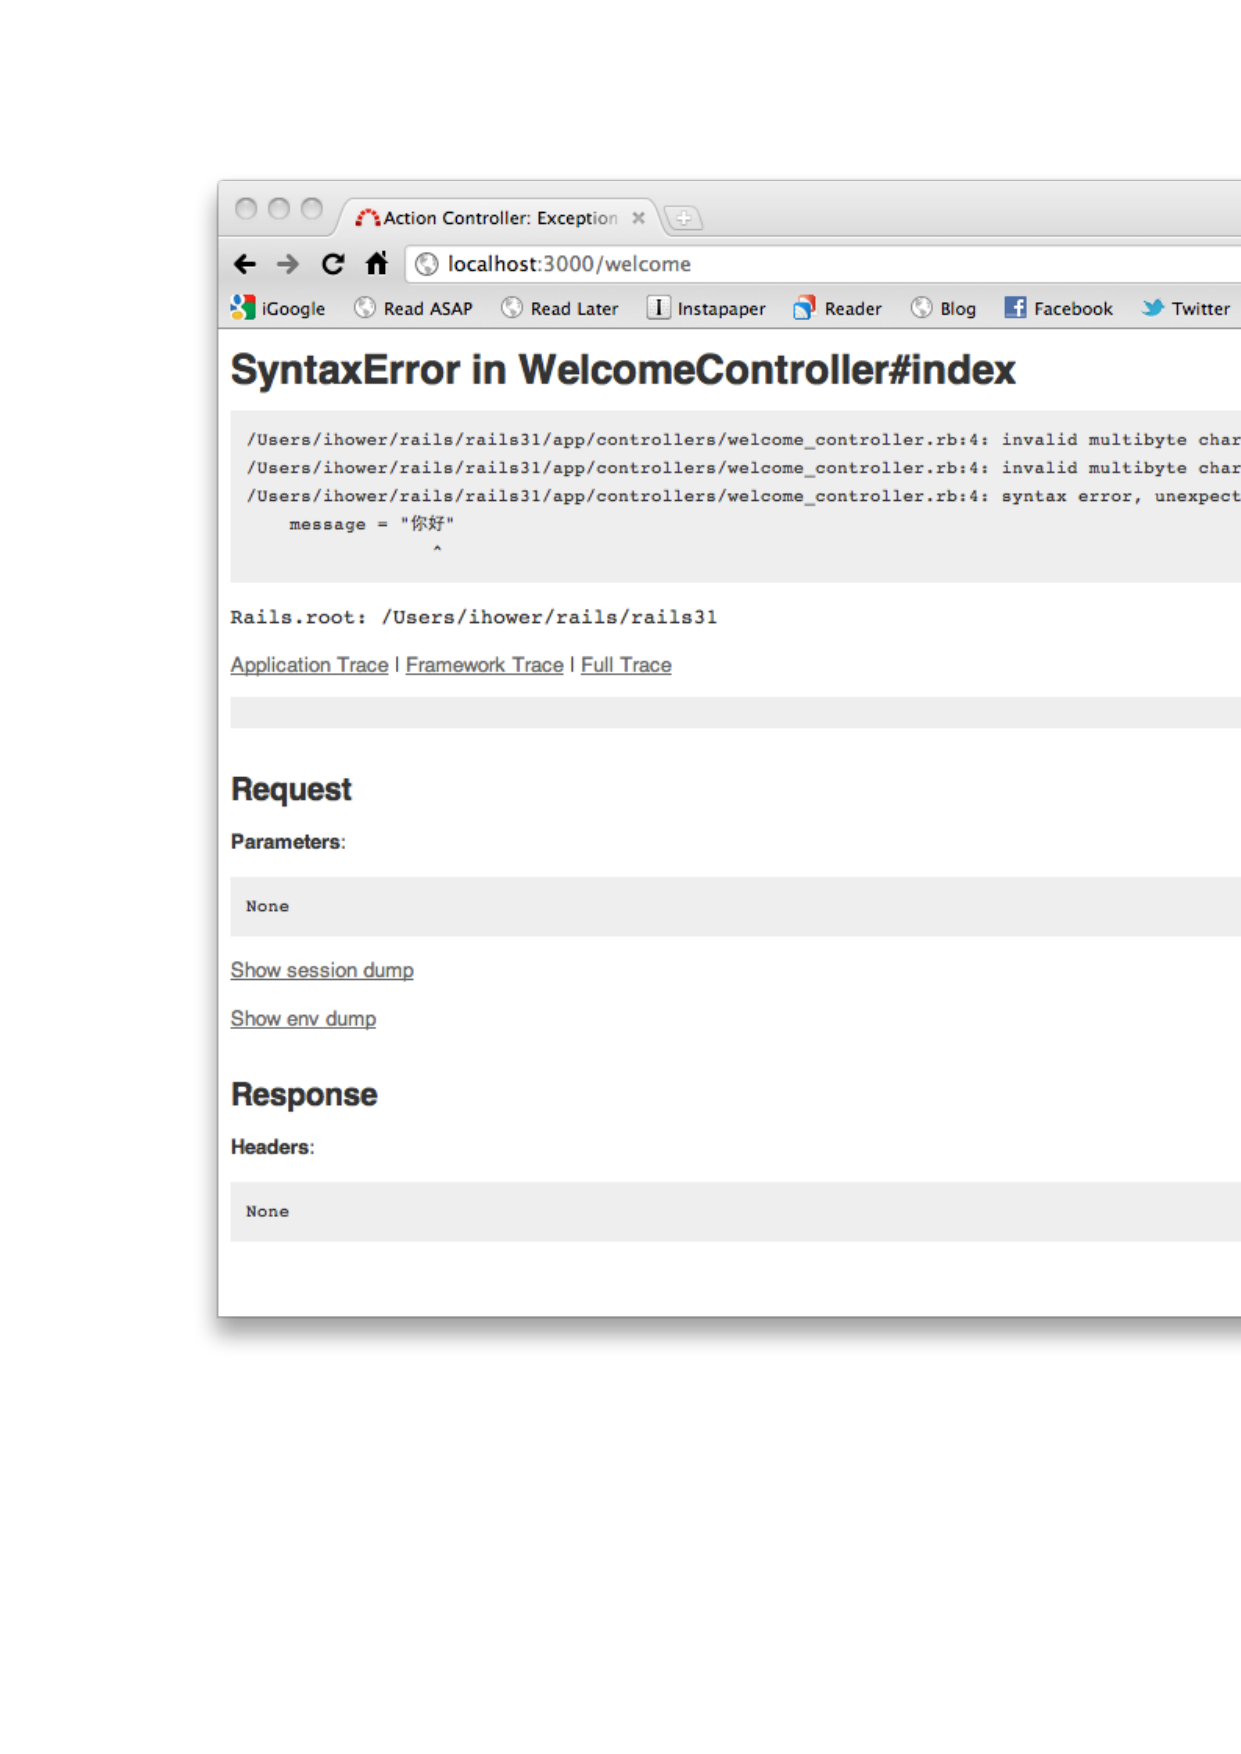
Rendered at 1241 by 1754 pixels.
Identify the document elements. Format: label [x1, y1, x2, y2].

picture [187, 165, 1241, 1364]
